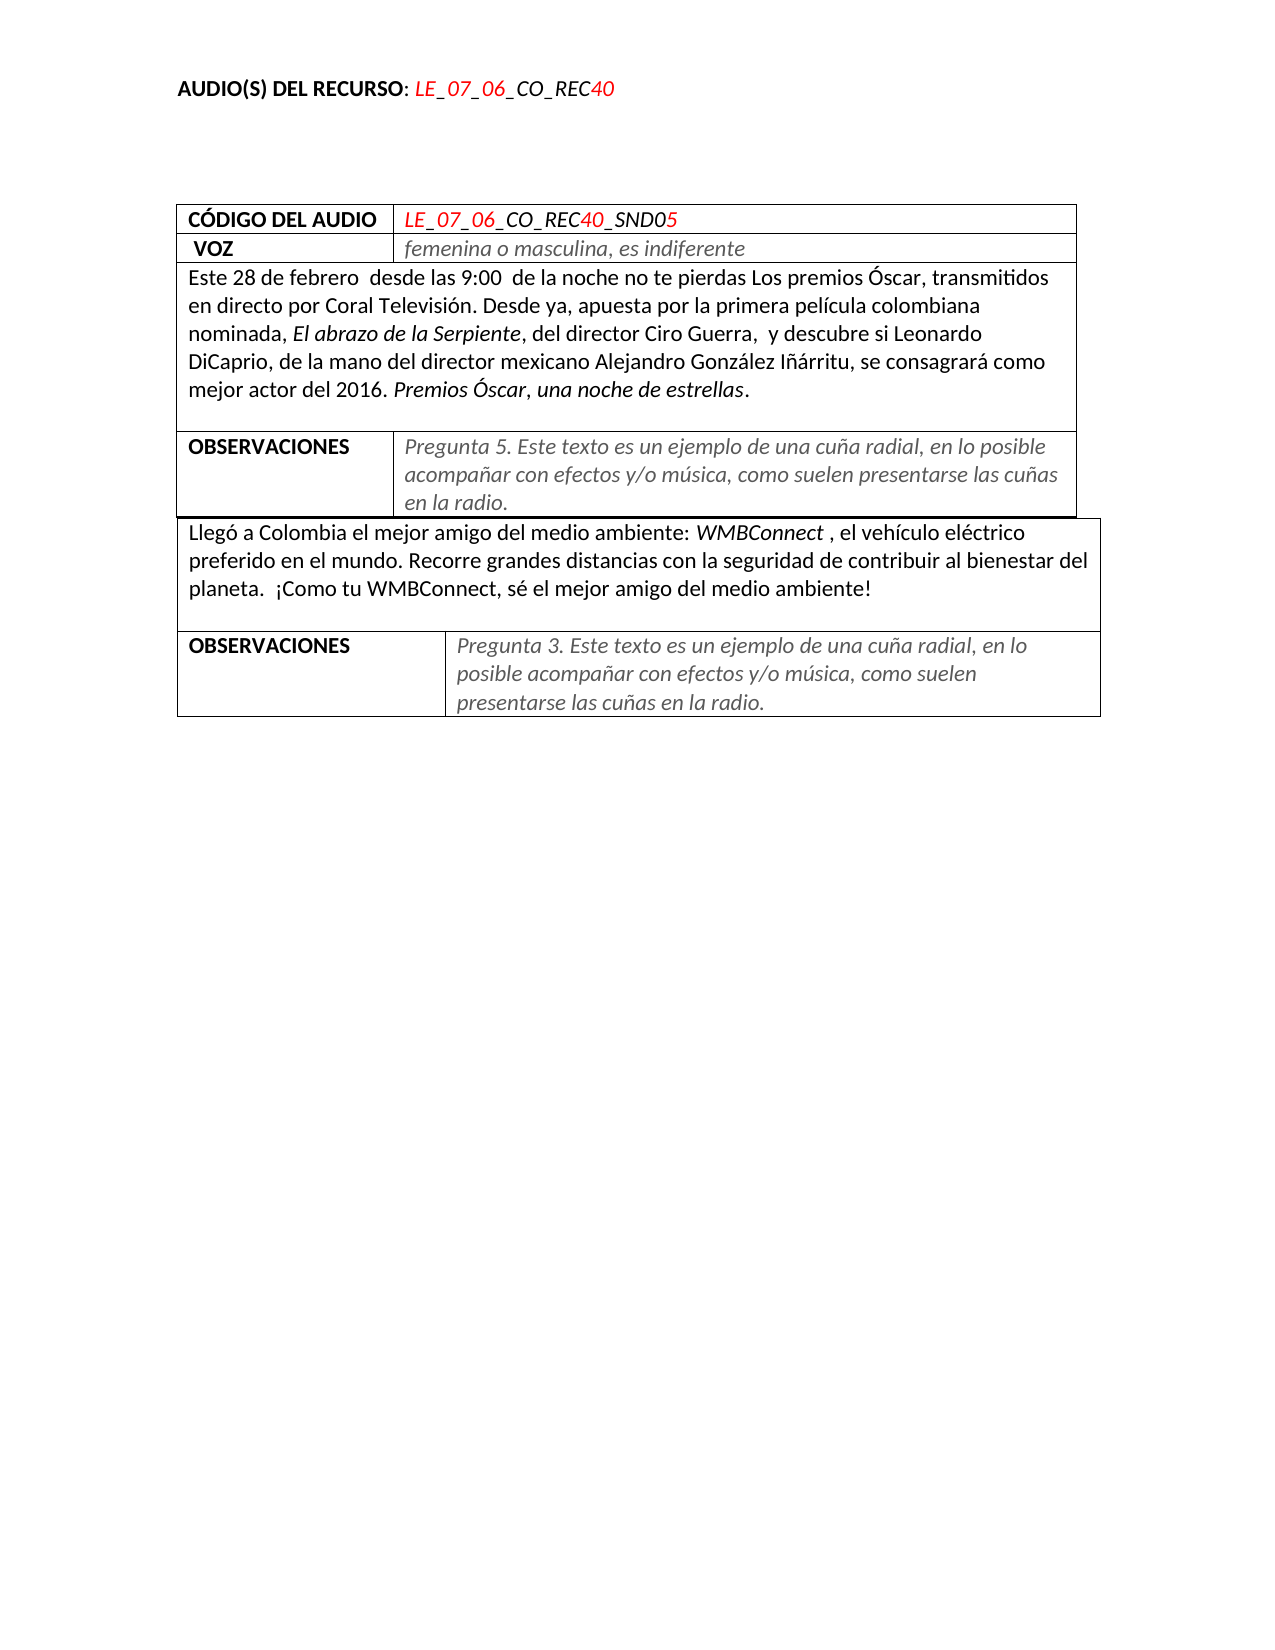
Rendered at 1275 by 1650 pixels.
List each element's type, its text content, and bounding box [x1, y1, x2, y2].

table_cell Pregunta 5. Este texto es un ejemplo de una cuña radial, en lo posible acompañar con efectos y/o música, como suelen presentarse las cuñas en la radio. [394, 432, 1076, 516]
table_cell Este 28 de febrero desde las 9:00 de la noche no te pierdas Los premios Óscar, transmitidos en directo por Coral Televisión. Desde ya, apuesta por la primera película colombiana nominada, El abrazo de la Serpiente, del director Ciro Guerra, y descubre si Leonardo DiCaprio, de la mano del director mexicano Alejandro González Iñárritu, se consagrará como mejor actor del 2016. Premios Óscar, una noche de estrellas. [177, 263, 1076, 431]
table_header LE_07_06_CO_REC40_SND05 [394, 205, 1076, 233]
table_cell Pregunta 3. Este texto es un ejemplo de una cuña radial, en lo posible acompañar con efectos y/o música, como suelen presentarse las cuñas en la radio. [446, 632, 1100, 716]
table_header CÓDIGO DEL AUDIO [177, 205, 393, 233]
table_cell OBSERVACIONES [177, 432, 393, 516]
table_cell OBSERVACIONES [178, 632, 445, 716]
table_cell femenina o masculina, es indiferente [394, 234, 1076, 262]
table_cell VOZ [177, 234, 393, 262]
table_cell Llegó a Colombia el mejor amigo del medio ambiente: WMBConnect , el vehículo eléctrico preferido en el mundo. Recorre grandes distancias con la seguridad de contribuir al bienestar del planeta. ¡Como tu WMBConnect, sé el mejor amigo del medio ambiente! [178, 519, 1100, 631]
